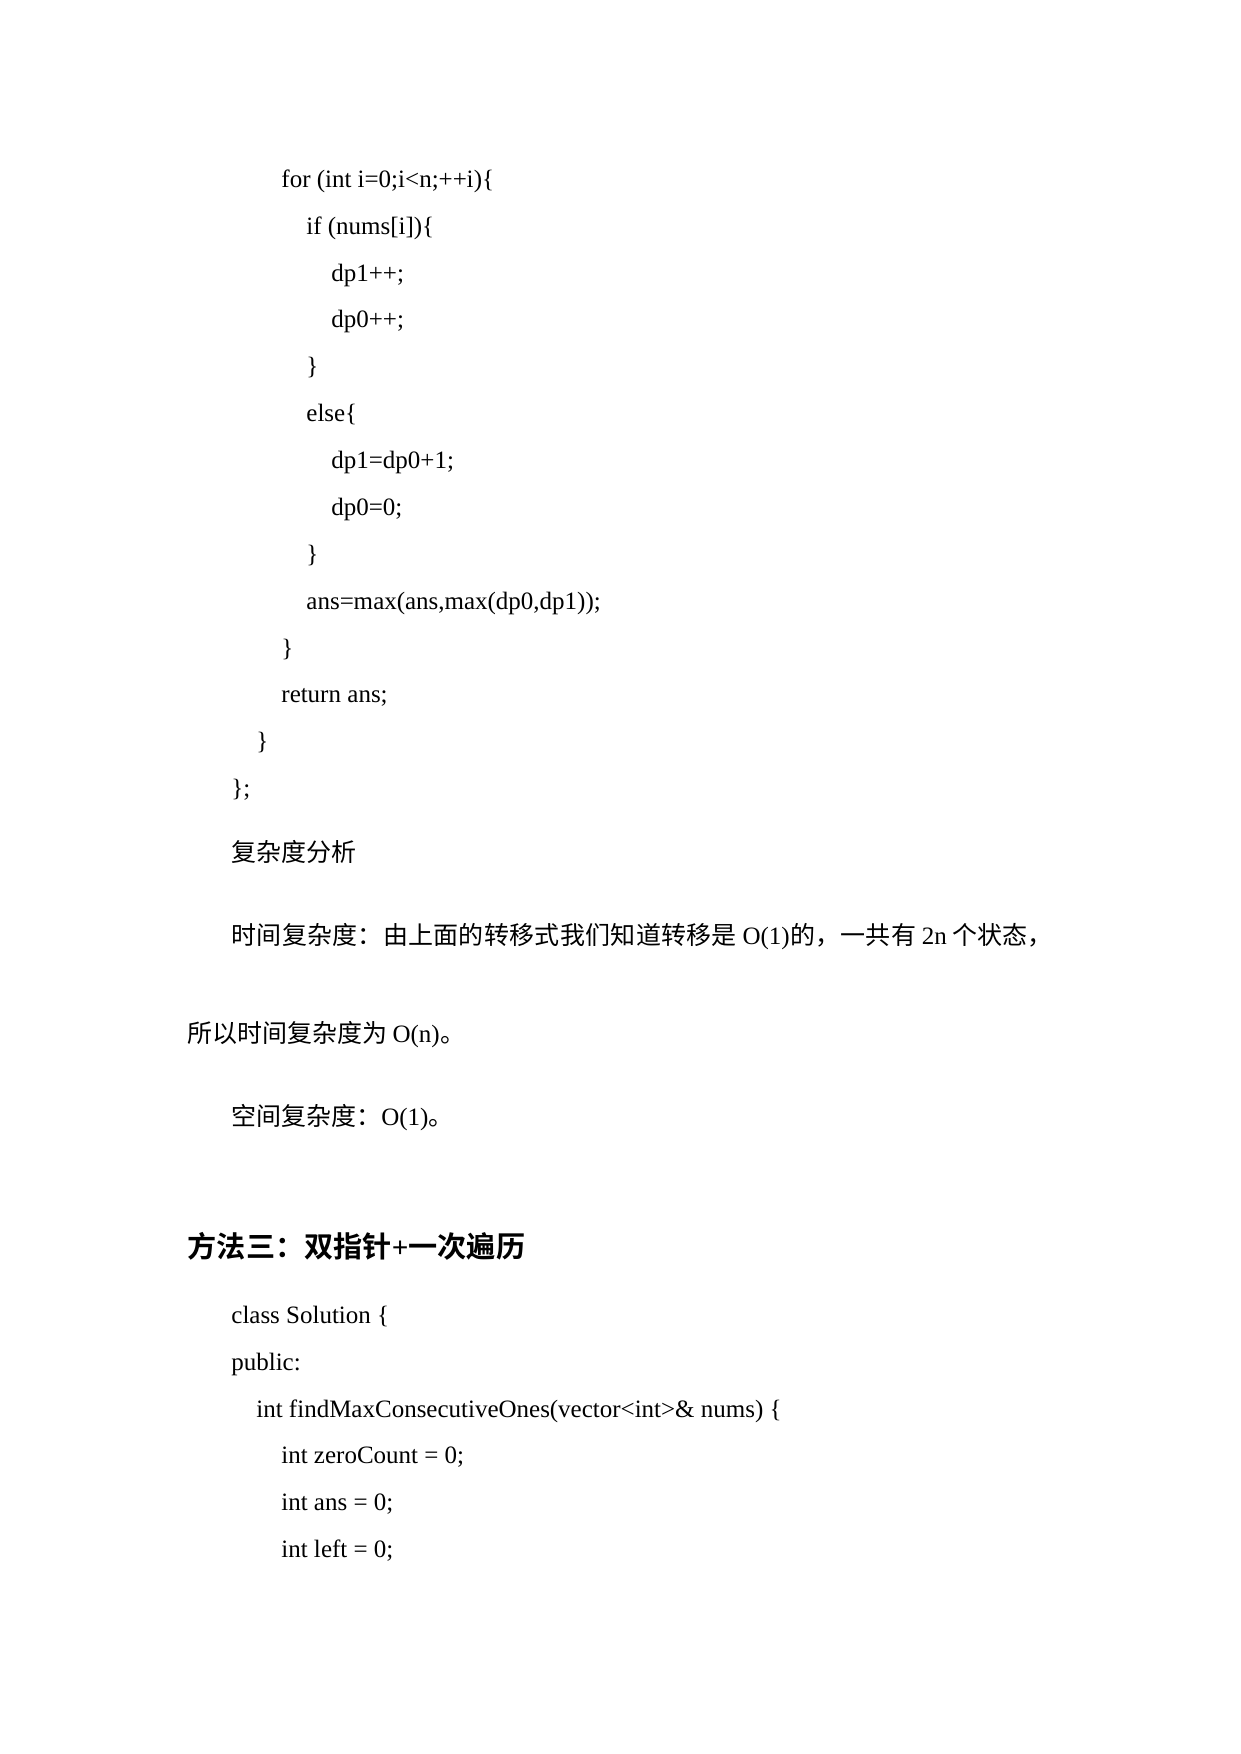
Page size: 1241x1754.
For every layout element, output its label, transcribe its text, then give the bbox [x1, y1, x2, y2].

text }; [187, 771, 1053, 804]
text dp0=0; [187, 490, 1053, 523]
text int findMaxConsecutiveOnes(vector<int>& nums) { [187, 1392, 1053, 1424]
text dp1=dp0+1; [187, 443, 1053, 476]
text int zeroCount = 0; [187, 1439, 1053, 1471]
text class Solution { [187, 1298, 1053, 1331]
text dp0++; [187, 303, 1053, 335]
text int ans = 0; [187, 1486, 1053, 1518]
text if (nums[i]){ [187, 209, 1053, 241]
subtitle 方法三：双指针+一次遍历 [187, 1212, 1053, 1277]
text for (int i=0;i<n;++i){ [187, 162, 1053, 194]
text else{ [187, 396, 1053, 429]
text dp1++; [187, 256, 1053, 288]
text } [187, 724, 1053, 757]
text public: [187, 1345, 1053, 1377]
text return ans; [187, 678, 1053, 710]
text } [187, 537, 1053, 569]
text 空间复杂度：O(1)。 [187, 1082, 1053, 1147]
text 复杂度分析 [187, 818, 1053, 883]
text ans=max(ans,max(dp0,dp1)); [187, 584, 1053, 616]
text } [187, 631, 1053, 663]
text 时间复杂度：由上面的转移式我们知道转移是O(1)的，一共有2n个状态，所以时间复杂度为O(n)。 [187, 901, 1053, 1064]
text } [187, 349, 1053, 382]
text int left = 0; [187, 1532, 1053, 1565]
